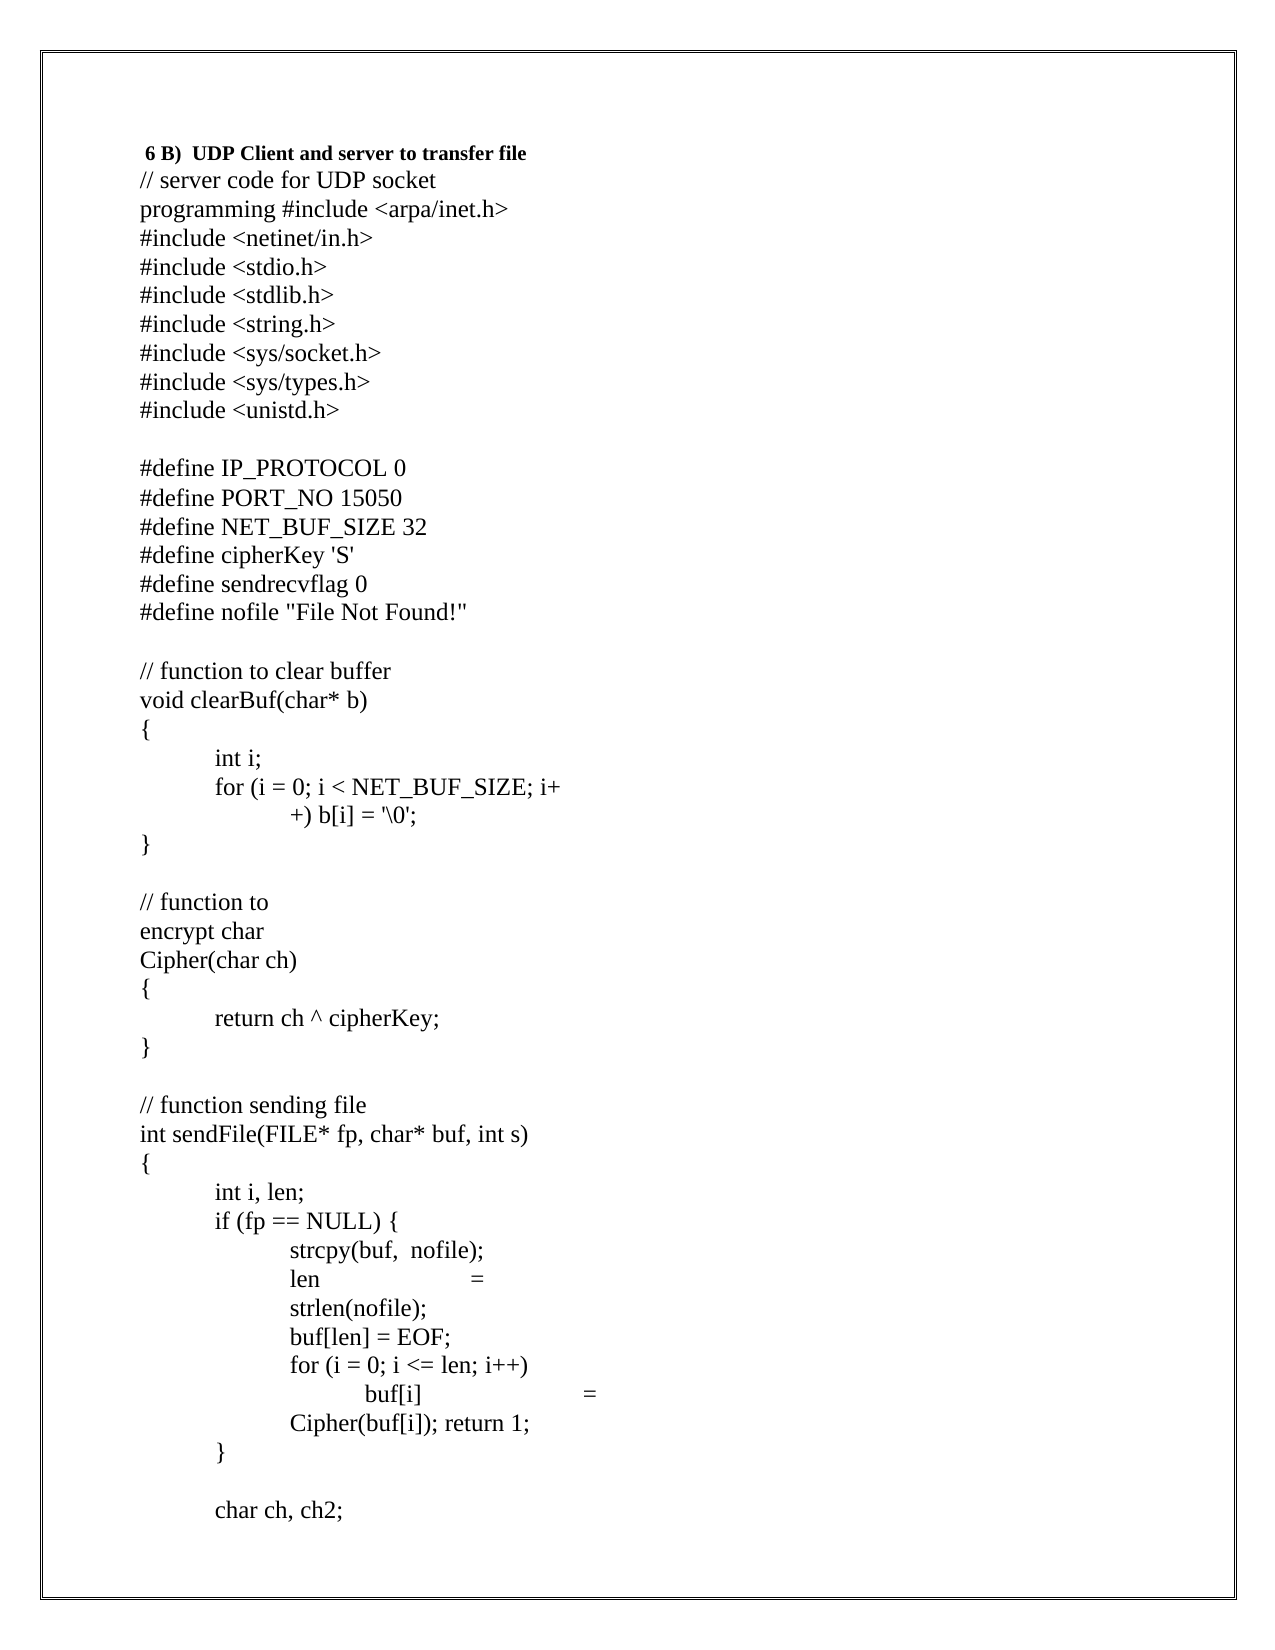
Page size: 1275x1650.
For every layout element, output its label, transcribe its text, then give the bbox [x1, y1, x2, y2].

text { [139, 714, 1234, 743]
text #include <netinet/in.h> #include <stdio.h> #include <stdlib.h> #include <string.h> #include <sys/socket.h> #include <sys/types.h> #include <unistd.h> [139, 223, 382, 424]
text #define IP_PROTOCOL 0 [139, 453, 1234, 482]
text } [214, 1437, 1234, 1466]
text // function sending file [139, 1090, 1234, 1119]
text } [139, 829, 1234, 858]
text #define PORT_NO 15050 [139, 483, 1234, 511]
text for (i = 0; i < NET_BUF_SIZE; i++) b[i] = '\0'; [214, 772, 583, 829]
text // server code for UDP socket programming #include <arpa/inet.h> [139, 165, 578, 223]
text return ch ^ cipherKey; [214, 1003, 1234, 1032]
text buf[i] = Cipher(buf[i]); return 1; [289, 1379, 597, 1437]
text #define nofile "File Not Found!" [139, 598, 1234, 627]
text strcpy(buf, nofile); len = strlen(nofile); buf[len] = EOF; [289, 1236, 484, 1351]
text char ch, ch2; [214, 1495, 1234, 1524]
text if (fp == NULL) { [214, 1206, 1234, 1235]
text for (i = 0; i <= len; i++) [289, 1351, 1234, 1379]
text // function to encrypt char Cipher(char ch) [139, 887, 350, 973]
text { [139, 1148, 1234, 1177]
text int sendFile(FILE* fp, char* buf, int s) [139, 1119, 1234, 1148]
text #define NET_BUF_SIZE 32 #define cipherKey 'S' #define sendrecvflag 0 [139, 512, 427, 598]
text // function to clear buffer void clearBuf(char* b) [139, 656, 392, 713]
text } [139, 1032, 1234, 1061]
text { [139, 973, 1234, 1002]
text int i, len; [214, 1177, 1234, 1206]
text int i; [214, 743, 1234, 772]
text 6 B) UDP Client and server to transfer file [145, 142, 1234, 165]
